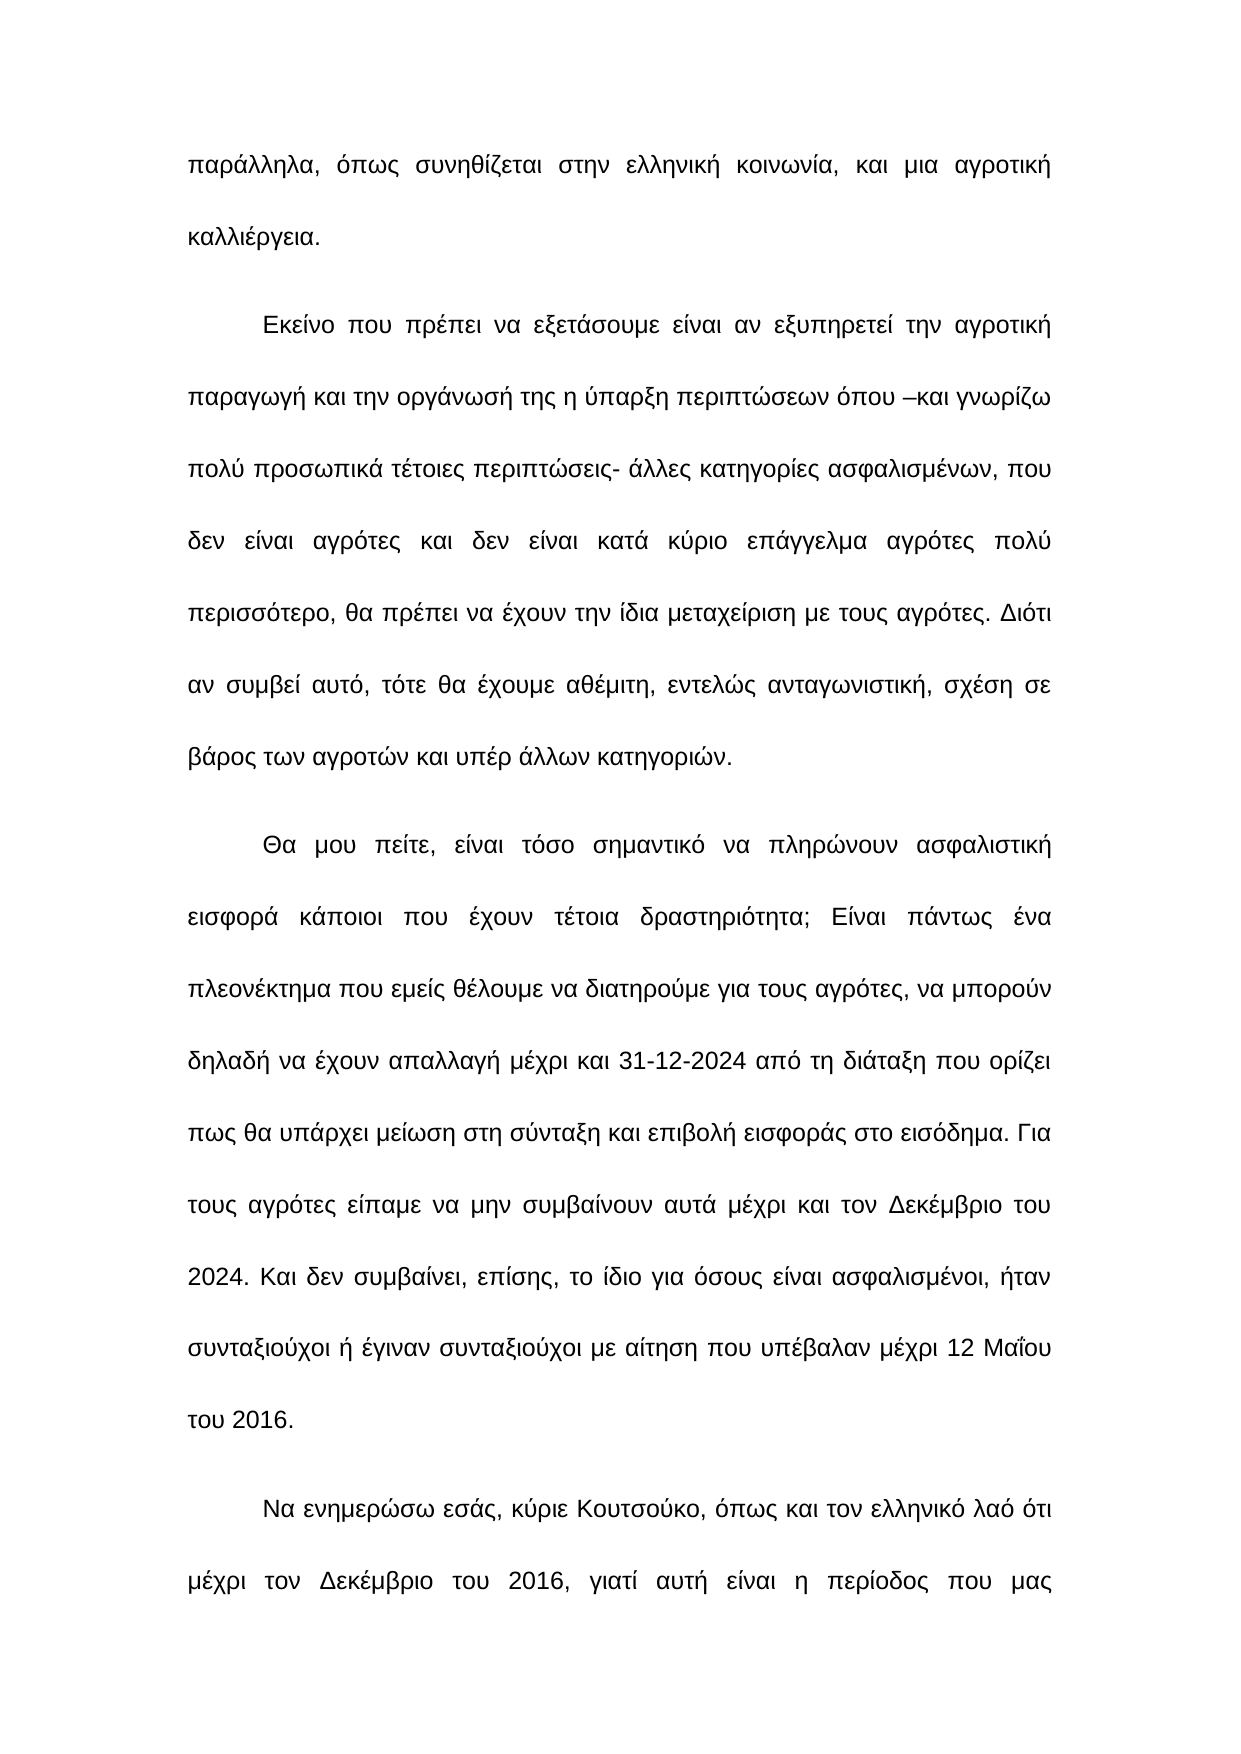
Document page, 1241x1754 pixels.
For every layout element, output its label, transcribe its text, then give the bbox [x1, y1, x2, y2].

text Θα μου πείτε, είναι τόσο σημαντικό να πληρώνουν ασφαλιστική εισφορά κάποιοι που έχουν τέτοια δραστηριότητα; Είναι πάντως ένα πλεονέκτημα που εμείς θέλουμε να διατηρούμε για τους αγρότες, να μπορούν δηλαδή να έχουν απαλλαγή μέχρι και 31-12-2024 από τη διάταξη που ορίζει πως θα υπάρχει μείωση στη σύνταξη και επιβολή εισφοράς στο εισόδημα. Για τους αγρότες είπαμε να μην συμβαίνουν αυτά μέχρι και τον Δεκέμβριο του 2024. Και δεν συμβαίνει, επίσης, το ίδιο για όσους είναι ασφαλισμένοι, ήταν συνταξιούχοι ή έγιναν συνταξιούχοι με αίτηση που υπέβαλαν μέχρι 12 Μαΐου του 2016. [187, 830, 1053, 1434]
text Εκείνο που πρέπει να εξετάσουμε είναι αν εξυπηρετεί την αγροτική παραγωγή και την οργάνωσή της η ύπαρξη περιπτώσεων όπου –και γνωρίζω πολύ προσωπικά τέτοιες περιπτώσεις- άλλες κατηγορίες ασφαλισμένων, που δεν είναι αγρότες και δεν είναι κατά κύριο επάγγελμα αγρότες πολύ περισσότερο, θα πρέπει να έχουν την ίδια μεταχείριση με τους αγρότες. Διότι αν συμβεί αυτό, τότε θα έχουμε αθέμιτη, εντελώς ανταγωνιστική, σχέση σε βάρος των αγροτών και υπέρ άλλων κατηγοριών. [187, 310, 1053, 770]
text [187, 1494, 1053, 1594]
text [187, 150, 1053, 251]
